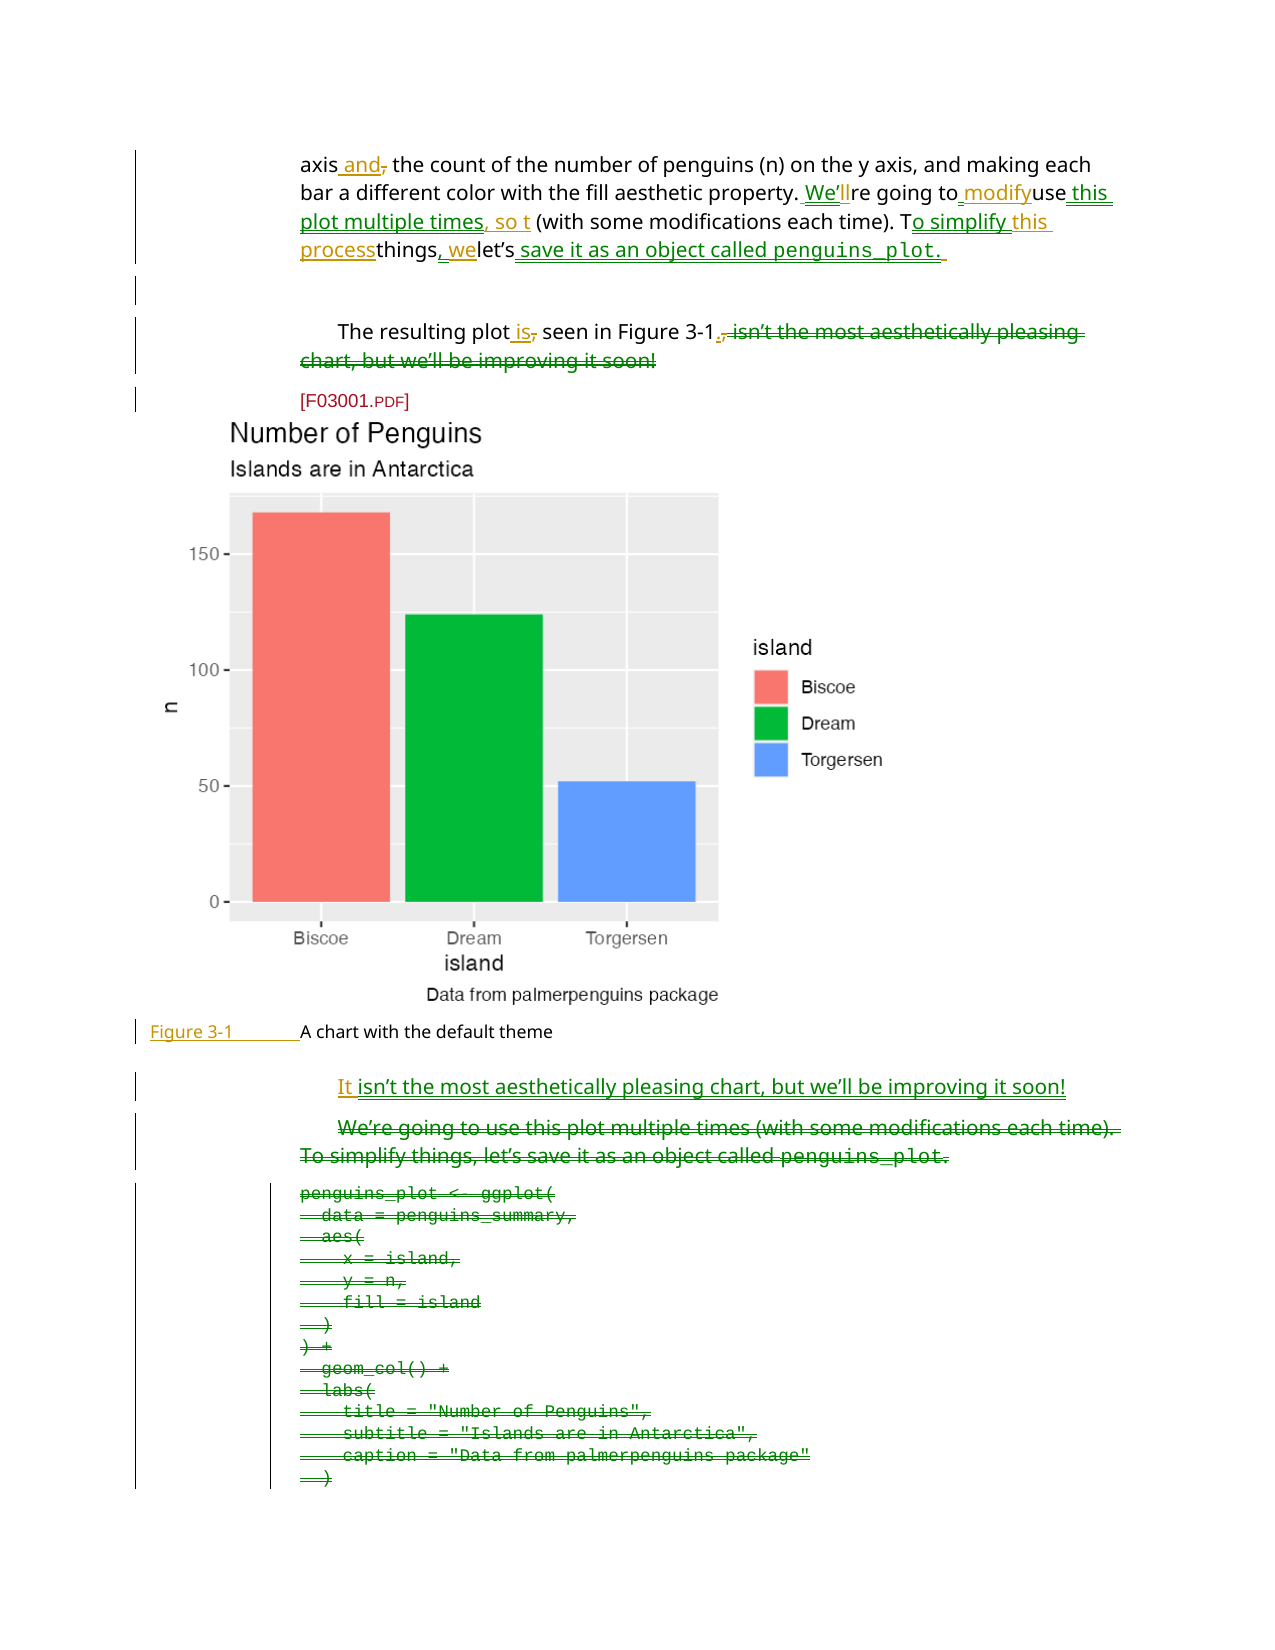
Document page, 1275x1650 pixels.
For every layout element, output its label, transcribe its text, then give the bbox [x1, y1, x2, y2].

text A chart with the default theme [150, 1019, 1125, 1044]
text The resulting plot seen in Figure 3-1 [300, 317, 1125, 374]
text [F03001.pdf] [300, 387, 1125, 412]
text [300, 150, 1125, 264]
picture [150, 411, 905, 1016]
